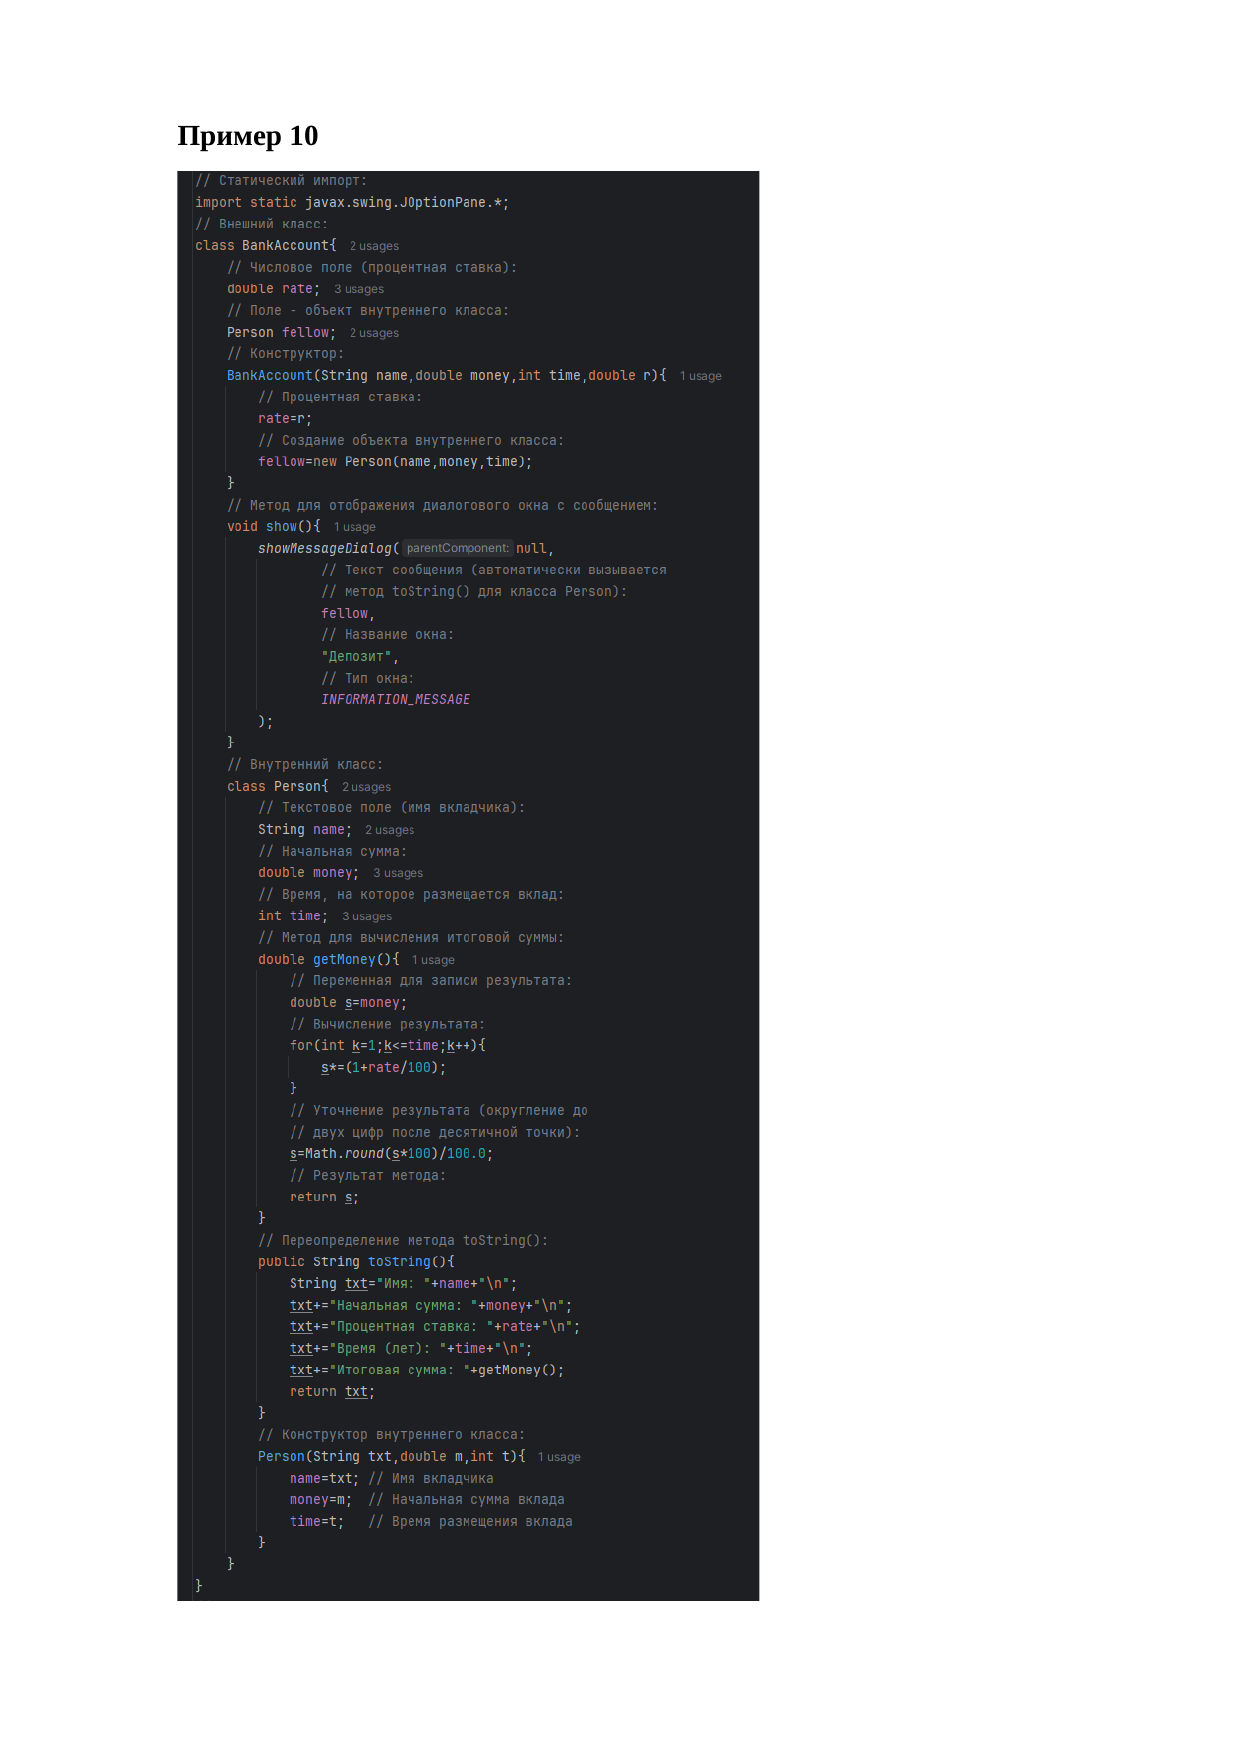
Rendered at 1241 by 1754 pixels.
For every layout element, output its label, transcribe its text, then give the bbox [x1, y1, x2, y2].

text Пример 10 [177, 118, 1152, 152]
picture [177, 171, 760, 1601]
